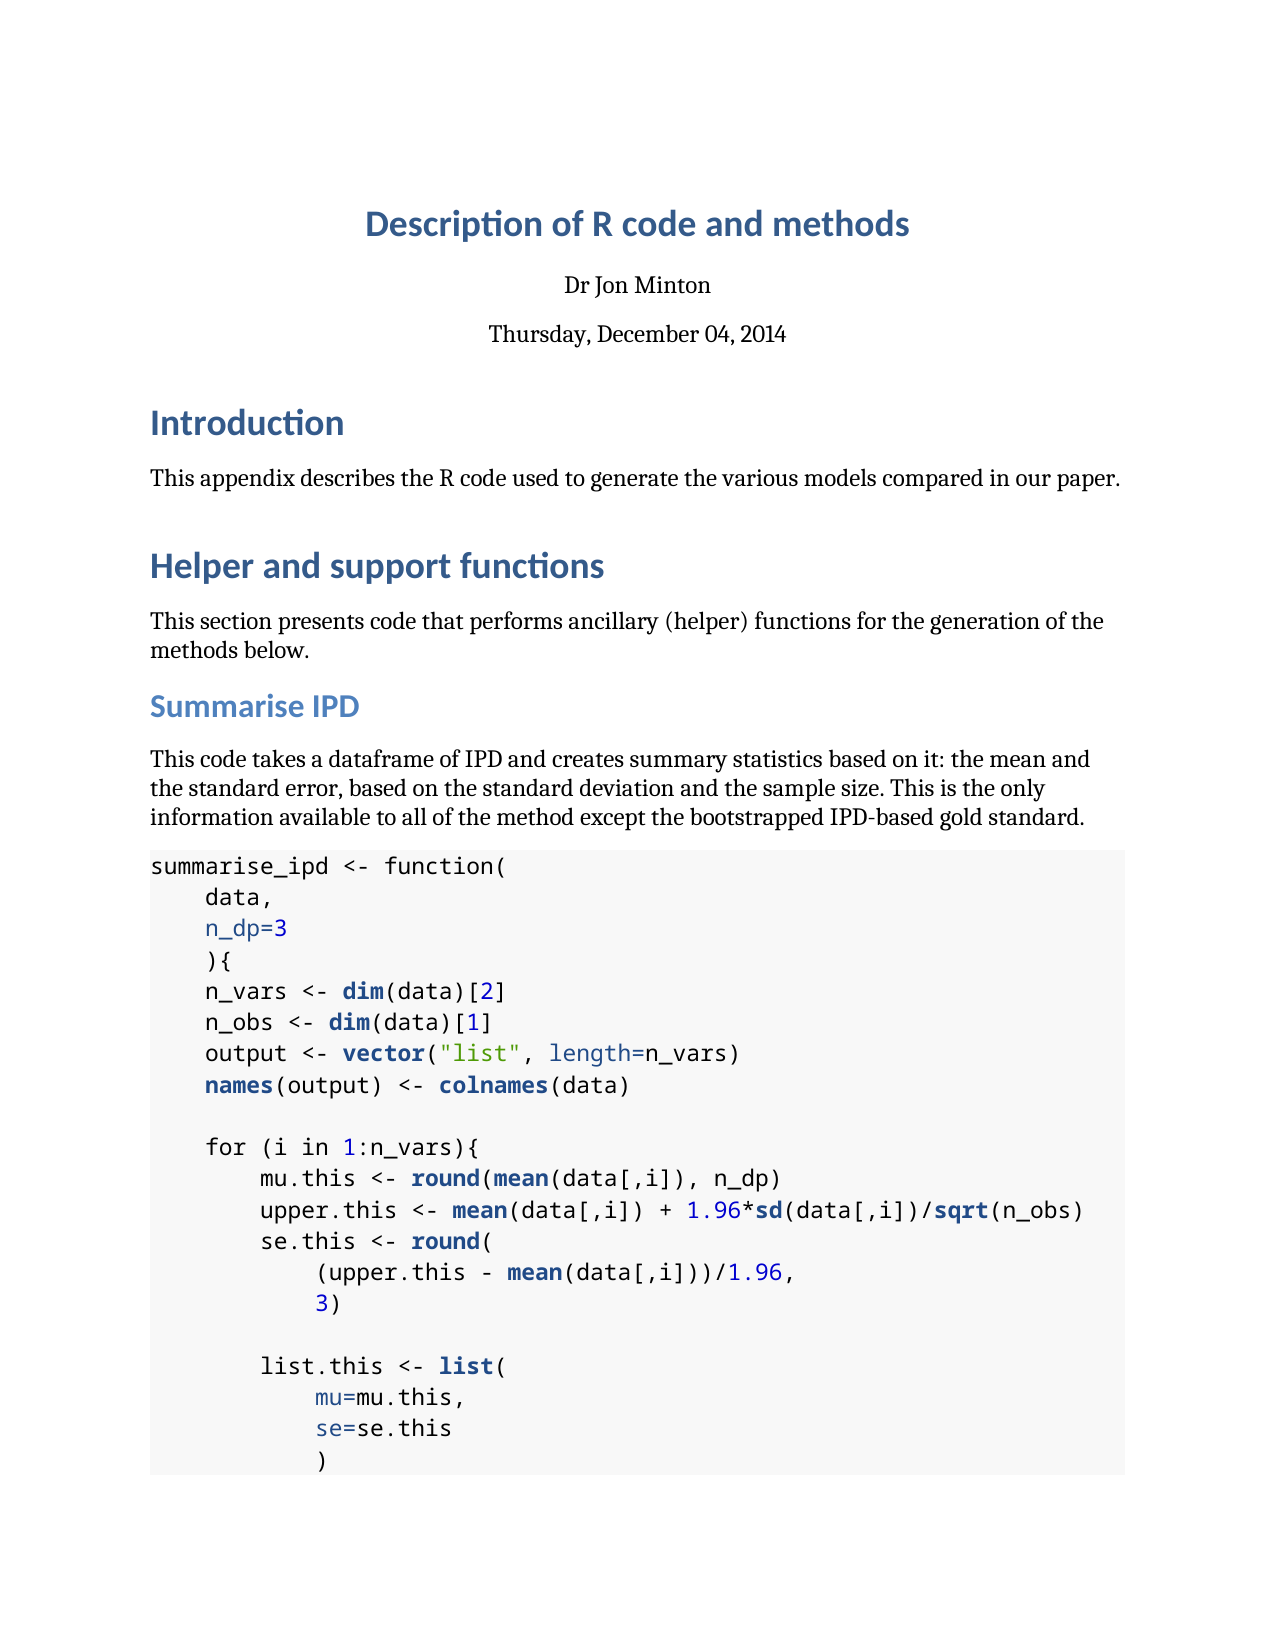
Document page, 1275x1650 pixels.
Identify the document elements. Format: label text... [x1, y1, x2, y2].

subtitle Helper and support functions [150, 542, 1125, 588]
title Description of R code and methods [150, 200, 1125, 246]
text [150, 850, 1125, 1475]
text Dr Jon Minton [150, 271, 1125, 299]
text This section presents code that performs ancillary (helper) functions for the generation of the methods below. [150, 607, 1125, 664]
subtitle Introduction [150, 399, 1125, 445]
text Thursday, December 04, 2014 [150, 320, 1125, 349]
text This code takes a dataframe of IPD and creates summary statistics based on it: the mean and the standard error, based on the standard deviation and the sample size. This is the only information available to all of the method except the bootstrapped IPD-based gold standard. [150, 745, 1125, 831]
text This appendix describes the R code used to generate the various models compared in our paper. [150, 464, 1125, 492]
subtitle Summarise IPD [150, 685, 1125, 726]
